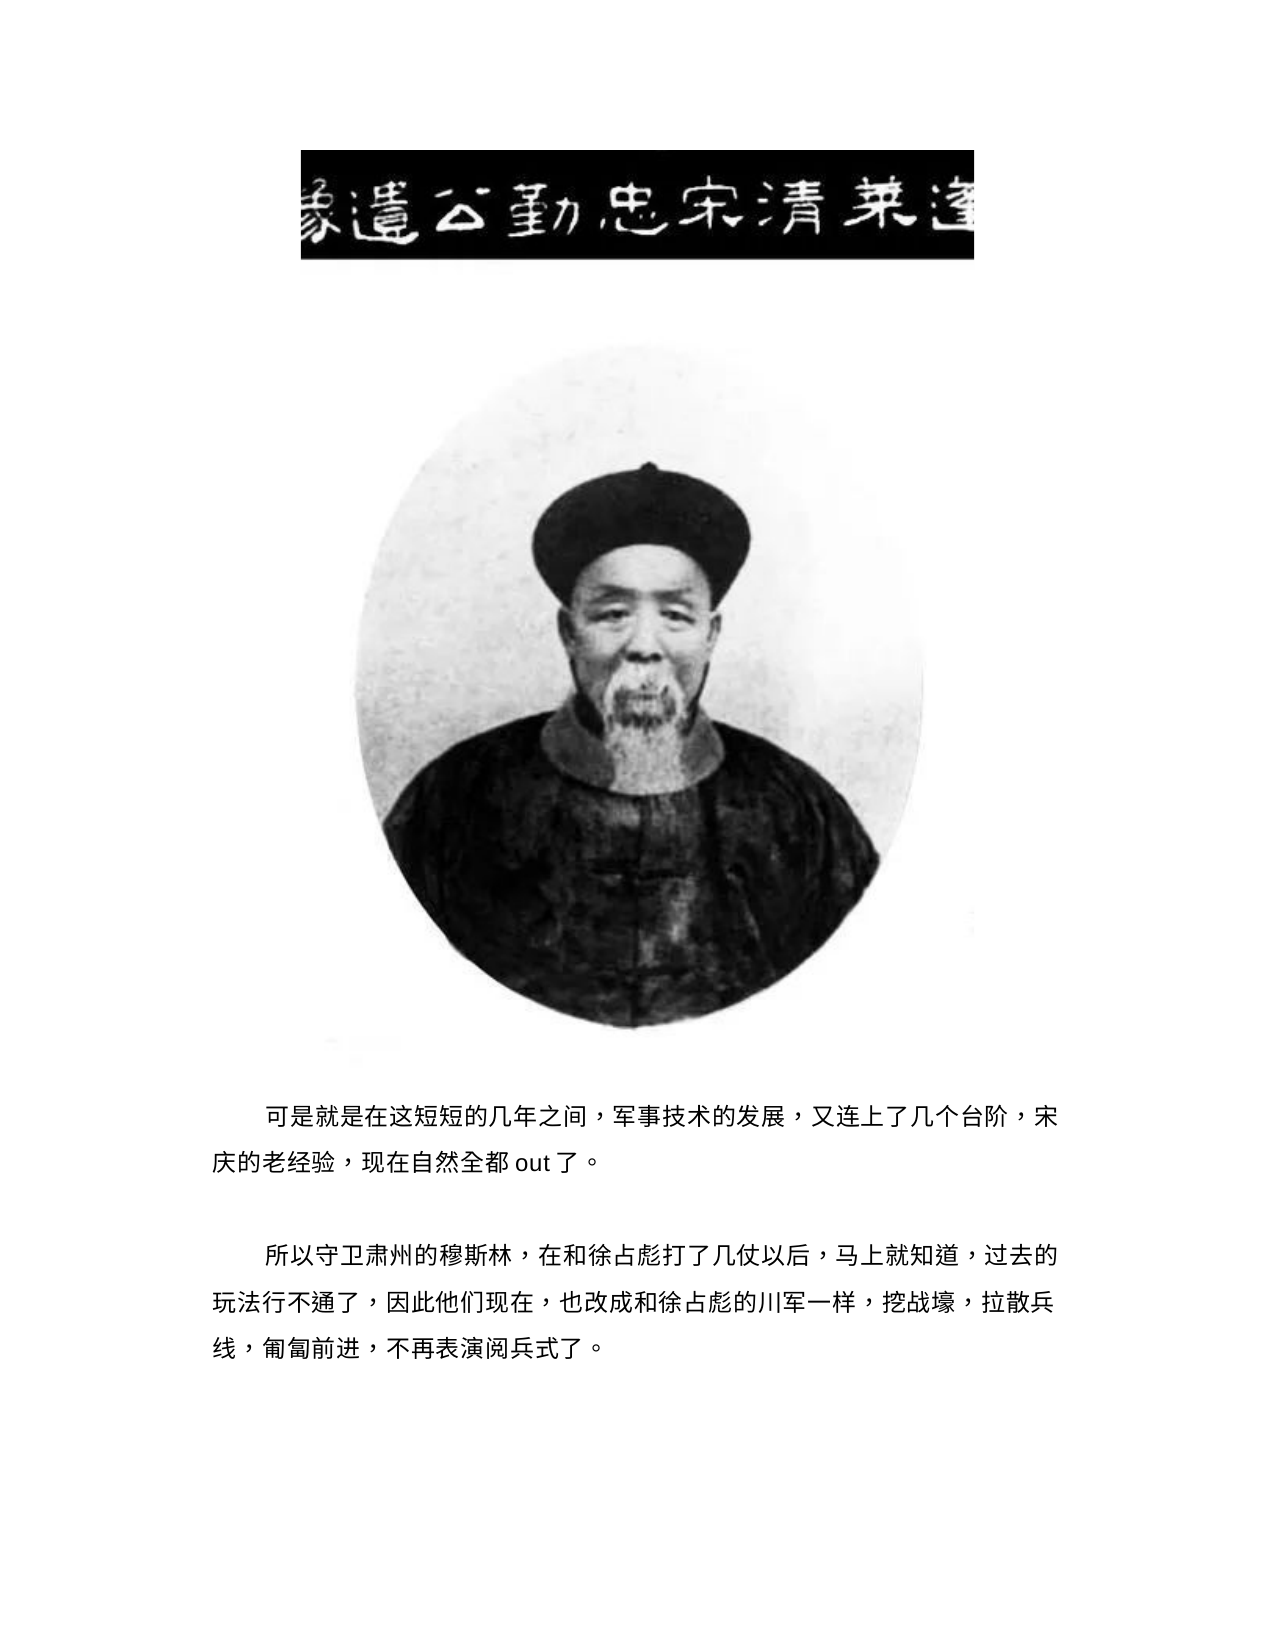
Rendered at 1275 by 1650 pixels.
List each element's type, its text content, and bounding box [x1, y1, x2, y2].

text 所以守卫肃州的穆斯林，在和徐占彪打了几仗以后，马上就知道，过去的玩法行不通了，因此他们现在，也改成和徐占彪的川军一样，挖战壕，拉散兵线，匍匐前进，不再表演阅兵式了。 [212, 1225, 1062, 1365]
text 可是就是在这短短的几年之间，军事技术的发展，又连上了几个台阶，宋庆的老经验，现在自然全都out了。 [212, 1086, 1062, 1179]
picture [300, 150, 975, 1086]
